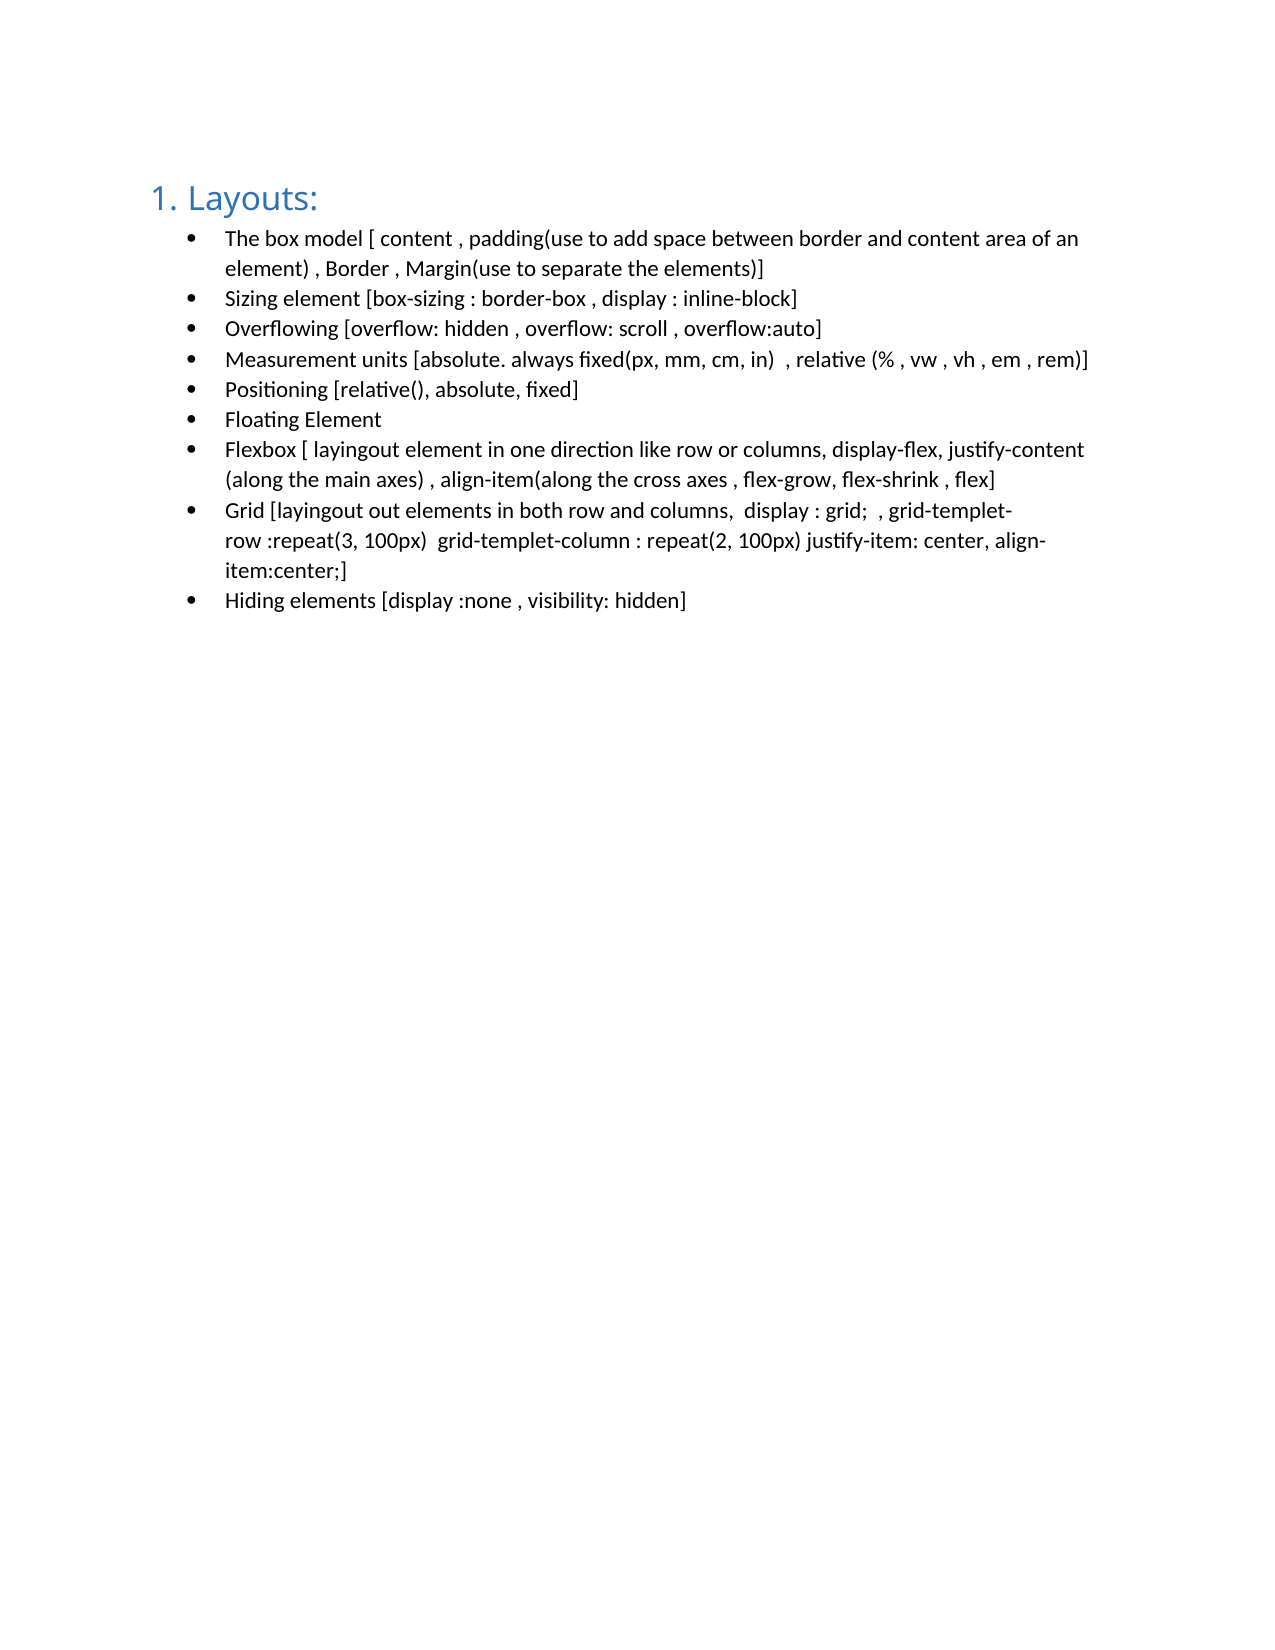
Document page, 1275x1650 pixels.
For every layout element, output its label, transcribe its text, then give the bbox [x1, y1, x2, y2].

list Flexbox [ layingout element in one direction like row or columns, display-flex, justify-content (along the main axes) , align-item(along the cross axes , flex-grow, flex-shrink , flex] [187, 435, 1125, 494]
list Floating Element [187, 405, 1125, 433]
list Measurement units [absolute. always fixed(px, mm, cm, in) , relative (% , vw , vh , em , rem)] [187, 345, 1125, 373]
list Grid [layingout out elements in both row and columns, display : grid; , grid-templet-row :repeat(3, 100px) grid-templet-column : repeat(2, 100px) justify-item: center, align-item:center;] [187, 496, 1125, 584]
list Overflowing [overflow: hidden , overflow: scroll , overflow:auto] [187, 314, 1125, 343]
list Sizing element [box-sizing : border-box , display : inline-block] [187, 284, 1125, 312]
list The box model [ content , padding(use to add space between border and content area of an element) , Border , Margin(use to separate the elements)] [187, 224, 1125, 282]
list Positioning [relative(), absolute, fixed] [187, 375, 1125, 403]
list Hiding elements [display :none , visibility: hidden] [187, 586, 1125, 614]
subtitle Layouts: [150, 175, 1125, 220]
